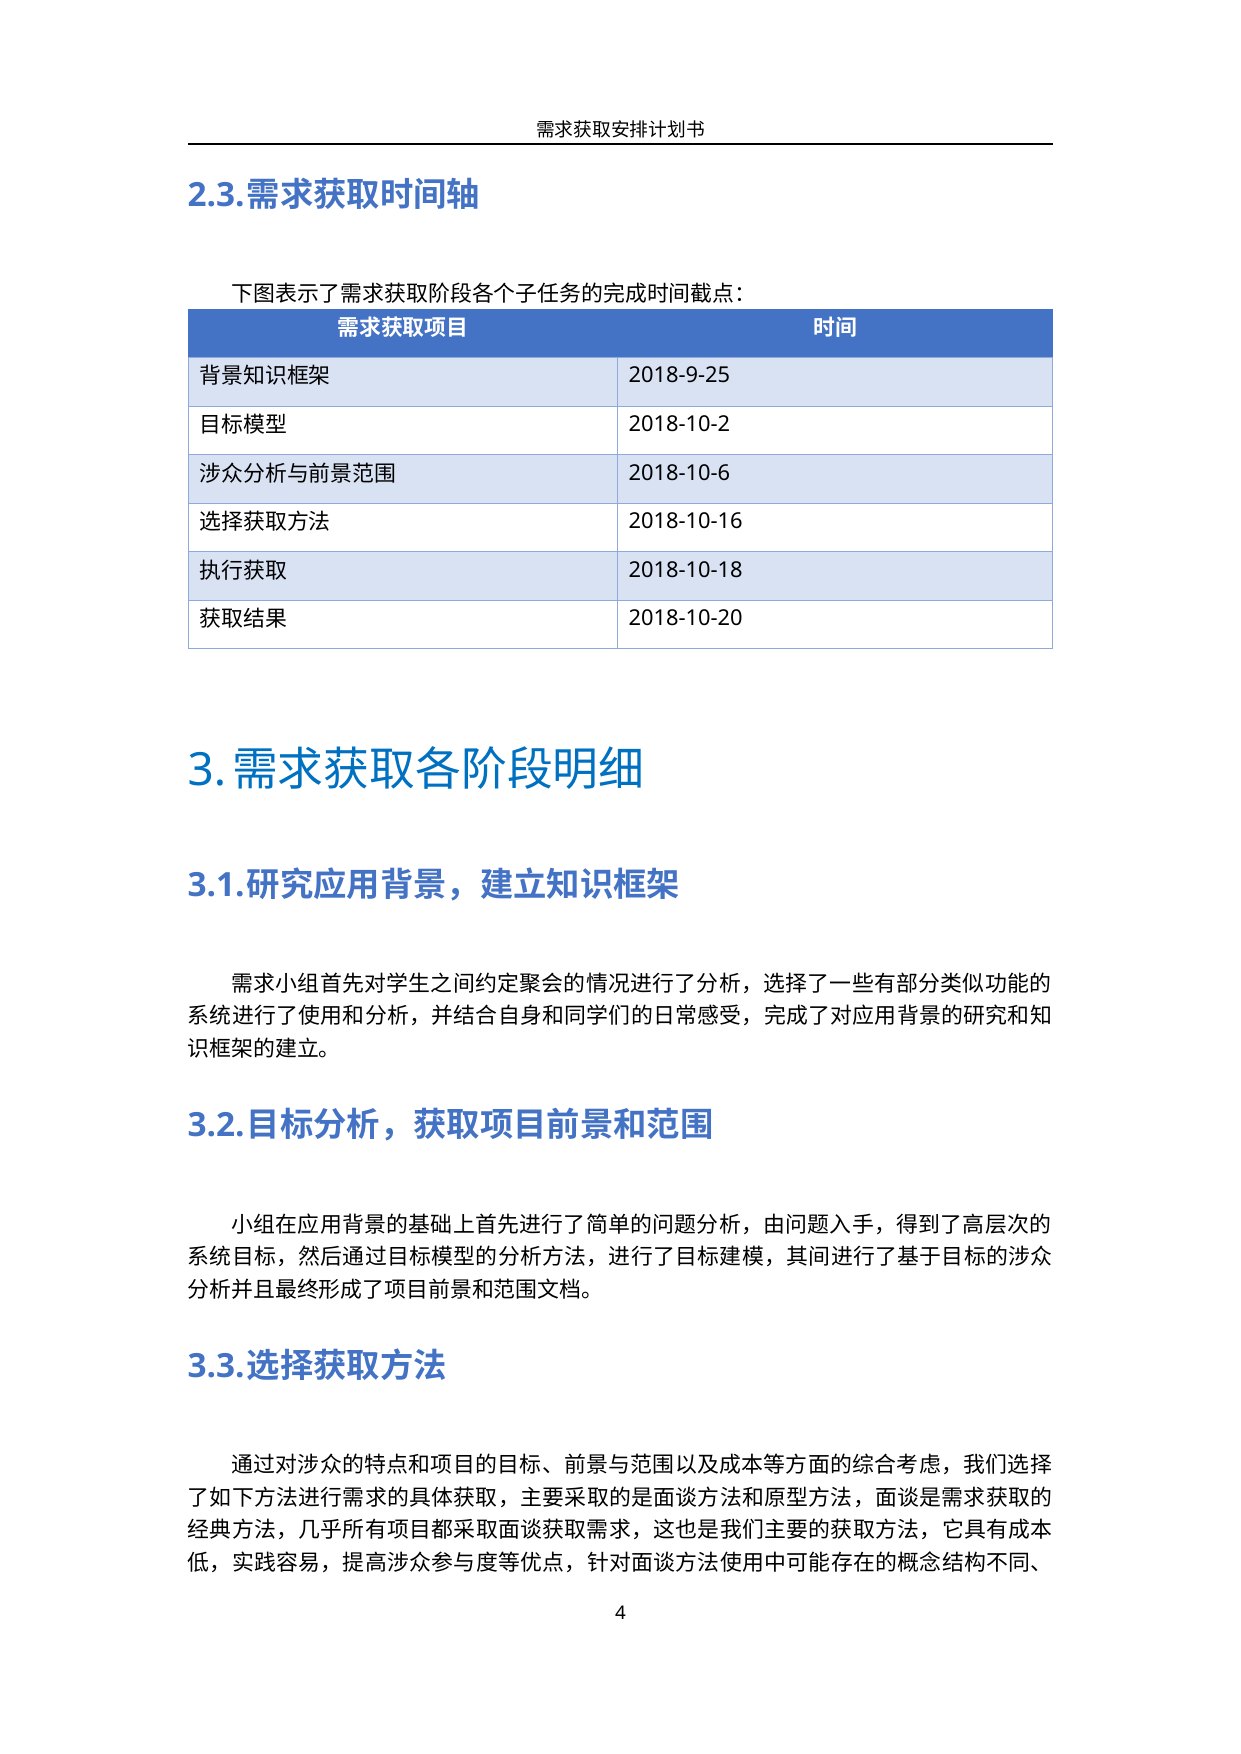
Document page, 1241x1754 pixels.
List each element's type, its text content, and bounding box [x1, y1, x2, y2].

table_header 需求获取项目 [189, 310, 617, 357]
subtitle 研究应用背景，建立知识框架 [187, 849, 1053, 914]
table_cell 获取结果 [189, 601, 617, 648]
table_cell 执行获取 [189, 552, 617, 600]
text 需求获取各阶段明细 [187, 717, 1053, 815]
text 小组在应用背景的基础上首先进行了简单的问题分析，由问题入手，得到了高层次的系统目标，然后通过目标模型的分析方法，进行了目标建模，其间进行了基于目标的涉众分析并且最终形成了项目前景和范围文档。 [187, 1206, 1053, 1304]
table_cell 选择获取方法 [189, 504, 617, 551]
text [187, 1447, 1053, 1577]
table_cell 目标模型 [189, 407, 617, 454]
table_cell 涉众分析与前景范围 [189, 455, 617, 503]
text 需求小组首先对学生之间约定聚会的情况进行了分析，选择了一些有部分类似功能的系统进行了使用和分析，并结合自身和同学们的日常感受，完成了对应用背景的研究和知识框架的建立。 [187, 965, 1053, 1063]
subtitle 选择获取方法 [187, 1331, 1053, 1396]
table_cell 2018-10-6 [618, 455, 1052, 503]
subtitle 需求获取时间轴 [187, 160, 1053, 225]
subtitle 目标分析，获取项目前景和范围 [187, 1090, 1053, 1155]
table_cell 2018-9-25 [618, 358, 1052, 406]
table_cell 2018-10-16 [618, 504, 1052, 551]
text 下图表示了需求获取阶段各个子任务的完成时间截点： [187, 276, 1053, 308]
table_cell 2018-10-18 [618, 552, 1052, 600]
table_cell 2018-10-2 [618, 407, 1052, 454]
table_cell 2018-10-20 [618, 601, 1052, 648]
table_cell 背景知识框架 [189, 358, 617, 406]
table_header 时间 [618, 310, 1052, 357]
